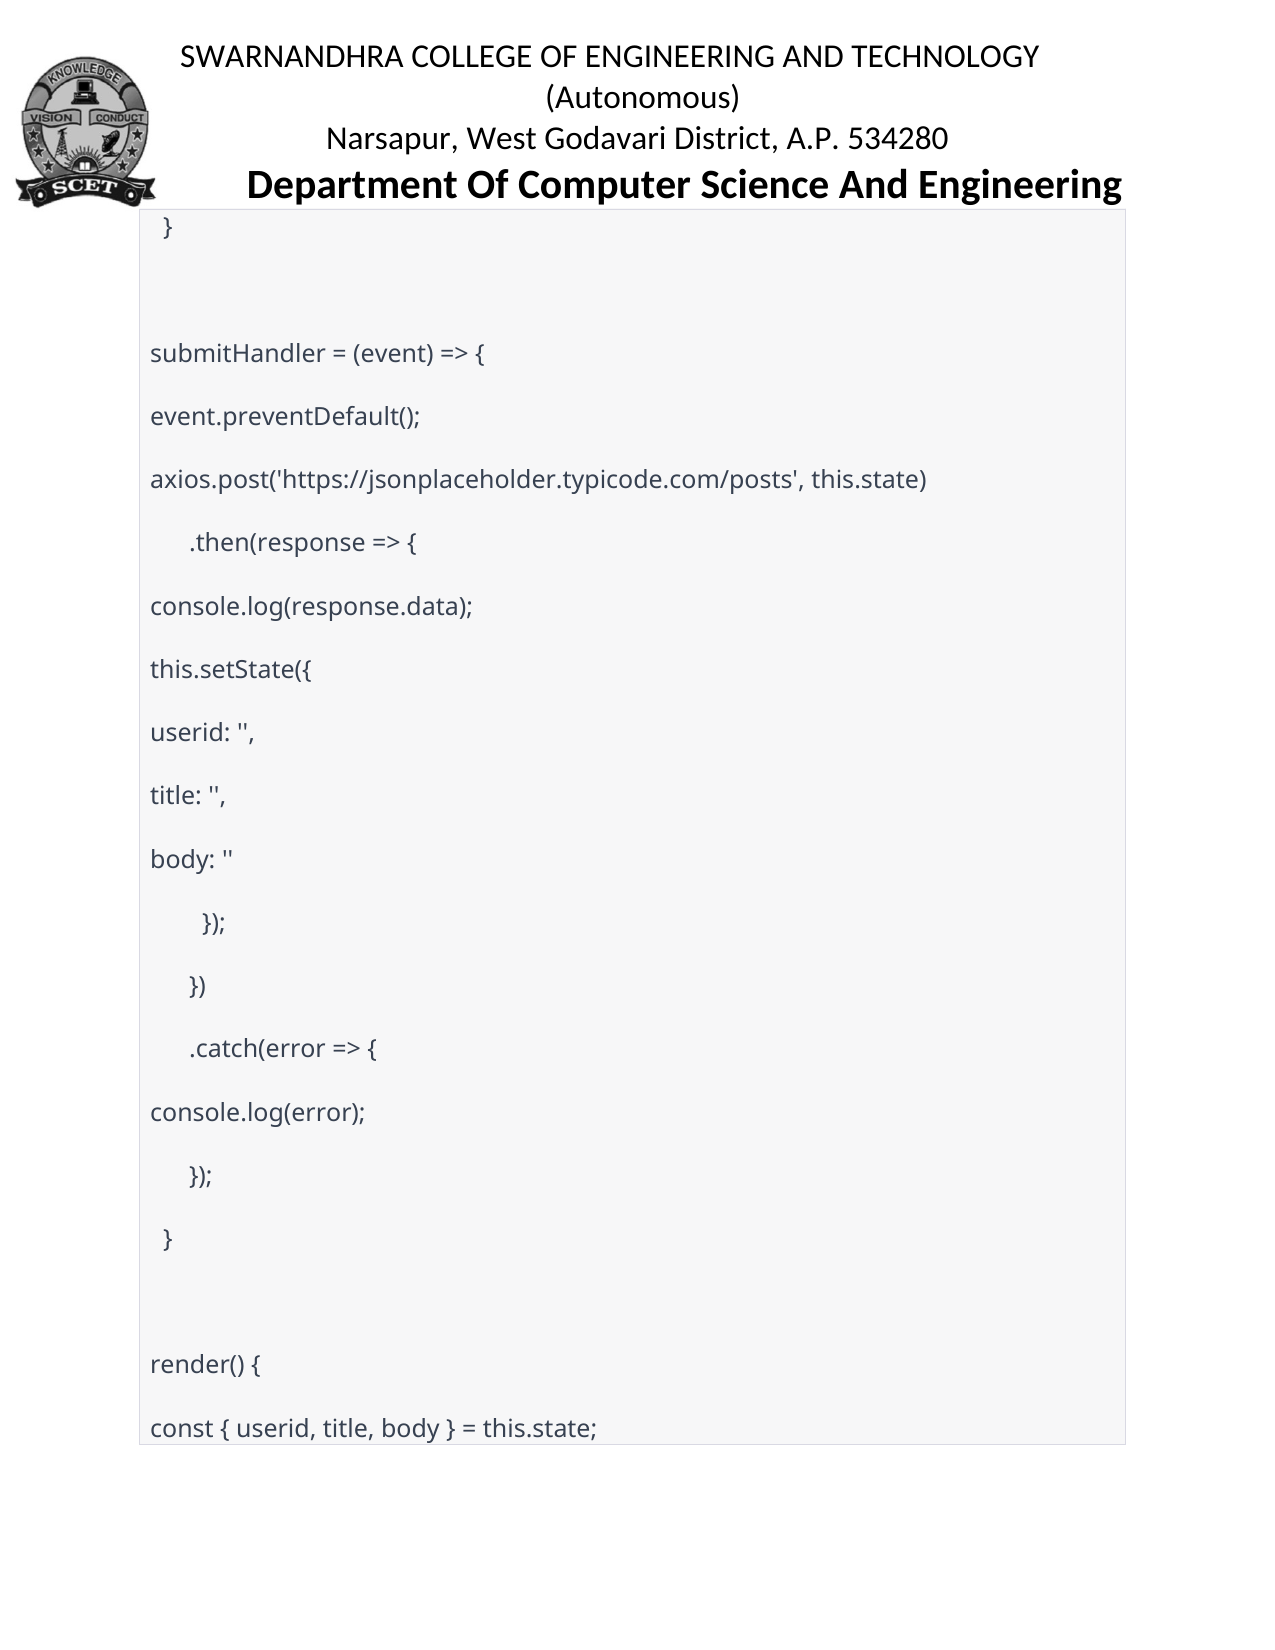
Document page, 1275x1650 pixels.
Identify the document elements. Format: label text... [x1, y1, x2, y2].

text } [140, 1220, 1125, 1255]
picture [0, 46, 172, 220]
text .catch(error => { [140, 1030, 1125, 1065]
text userid: '', [140, 714, 1125, 749]
text submitHandler = (event) => { [140, 335, 1125, 369]
text axios.post('https://jsonplaceholder.typicode.com/posts', this.state) [140, 461, 1125, 496]
text event.preventDefault(); [140, 398, 1125, 433]
text console.log(error); [140, 1094, 1125, 1128]
text const { userid, title, body } = this.state; [140, 1410, 1125, 1444]
text .then(response => { [140, 524, 1125, 559]
text }) [140, 967, 1125, 1002]
text console.log(response.data); [140, 588, 1125, 622]
text } [140, 210, 1125, 243]
text title: '', [140, 777, 1125, 812]
text render() { [140, 1347, 1125, 1381]
text body: '' [140, 841, 1125, 875]
text }); [140, 1157, 1125, 1191]
text this.setState({ [140, 651, 1125, 686]
text }); [140, 904, 1125, 938]
